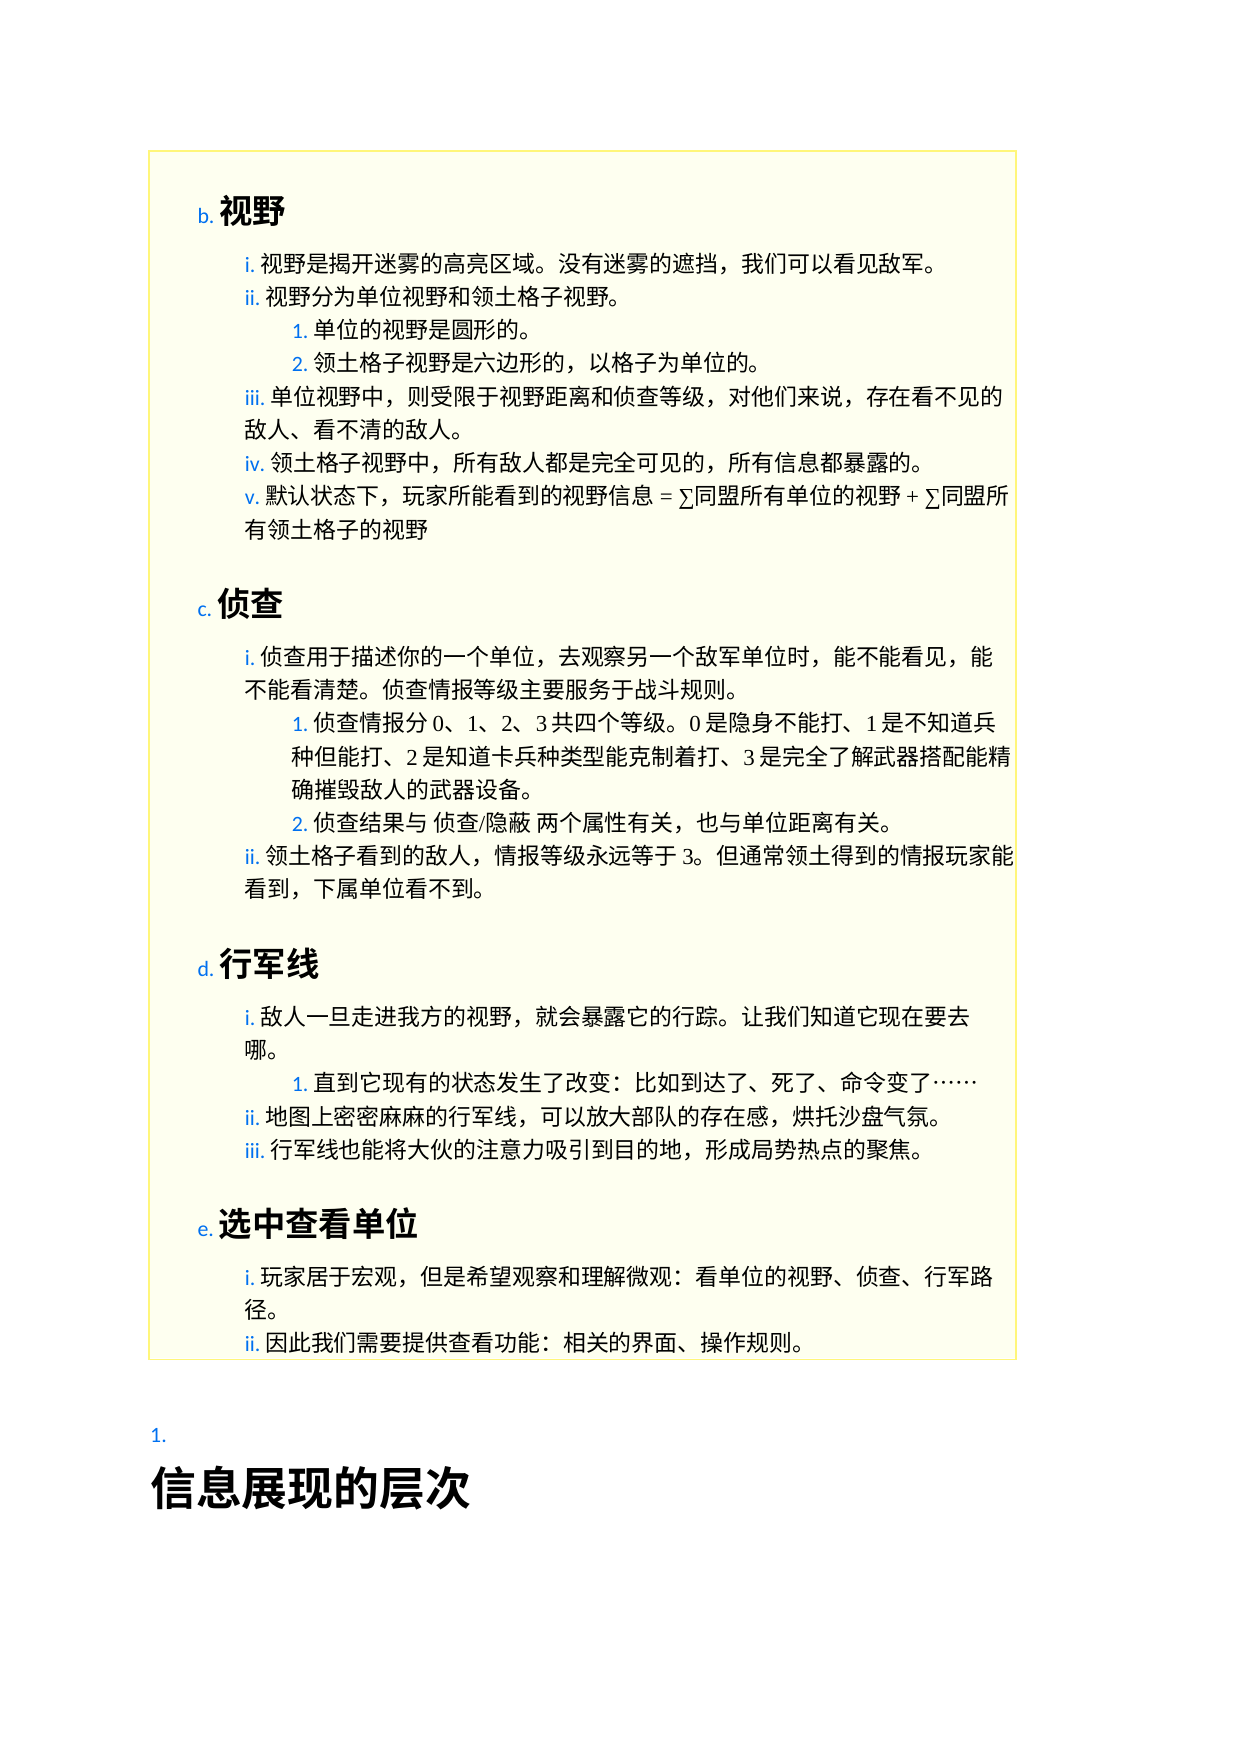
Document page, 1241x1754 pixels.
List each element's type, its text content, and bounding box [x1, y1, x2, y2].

list 信息展现的层次 [150, 1400, 1090, 1519]
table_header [150, 152, 1015, 1358]
